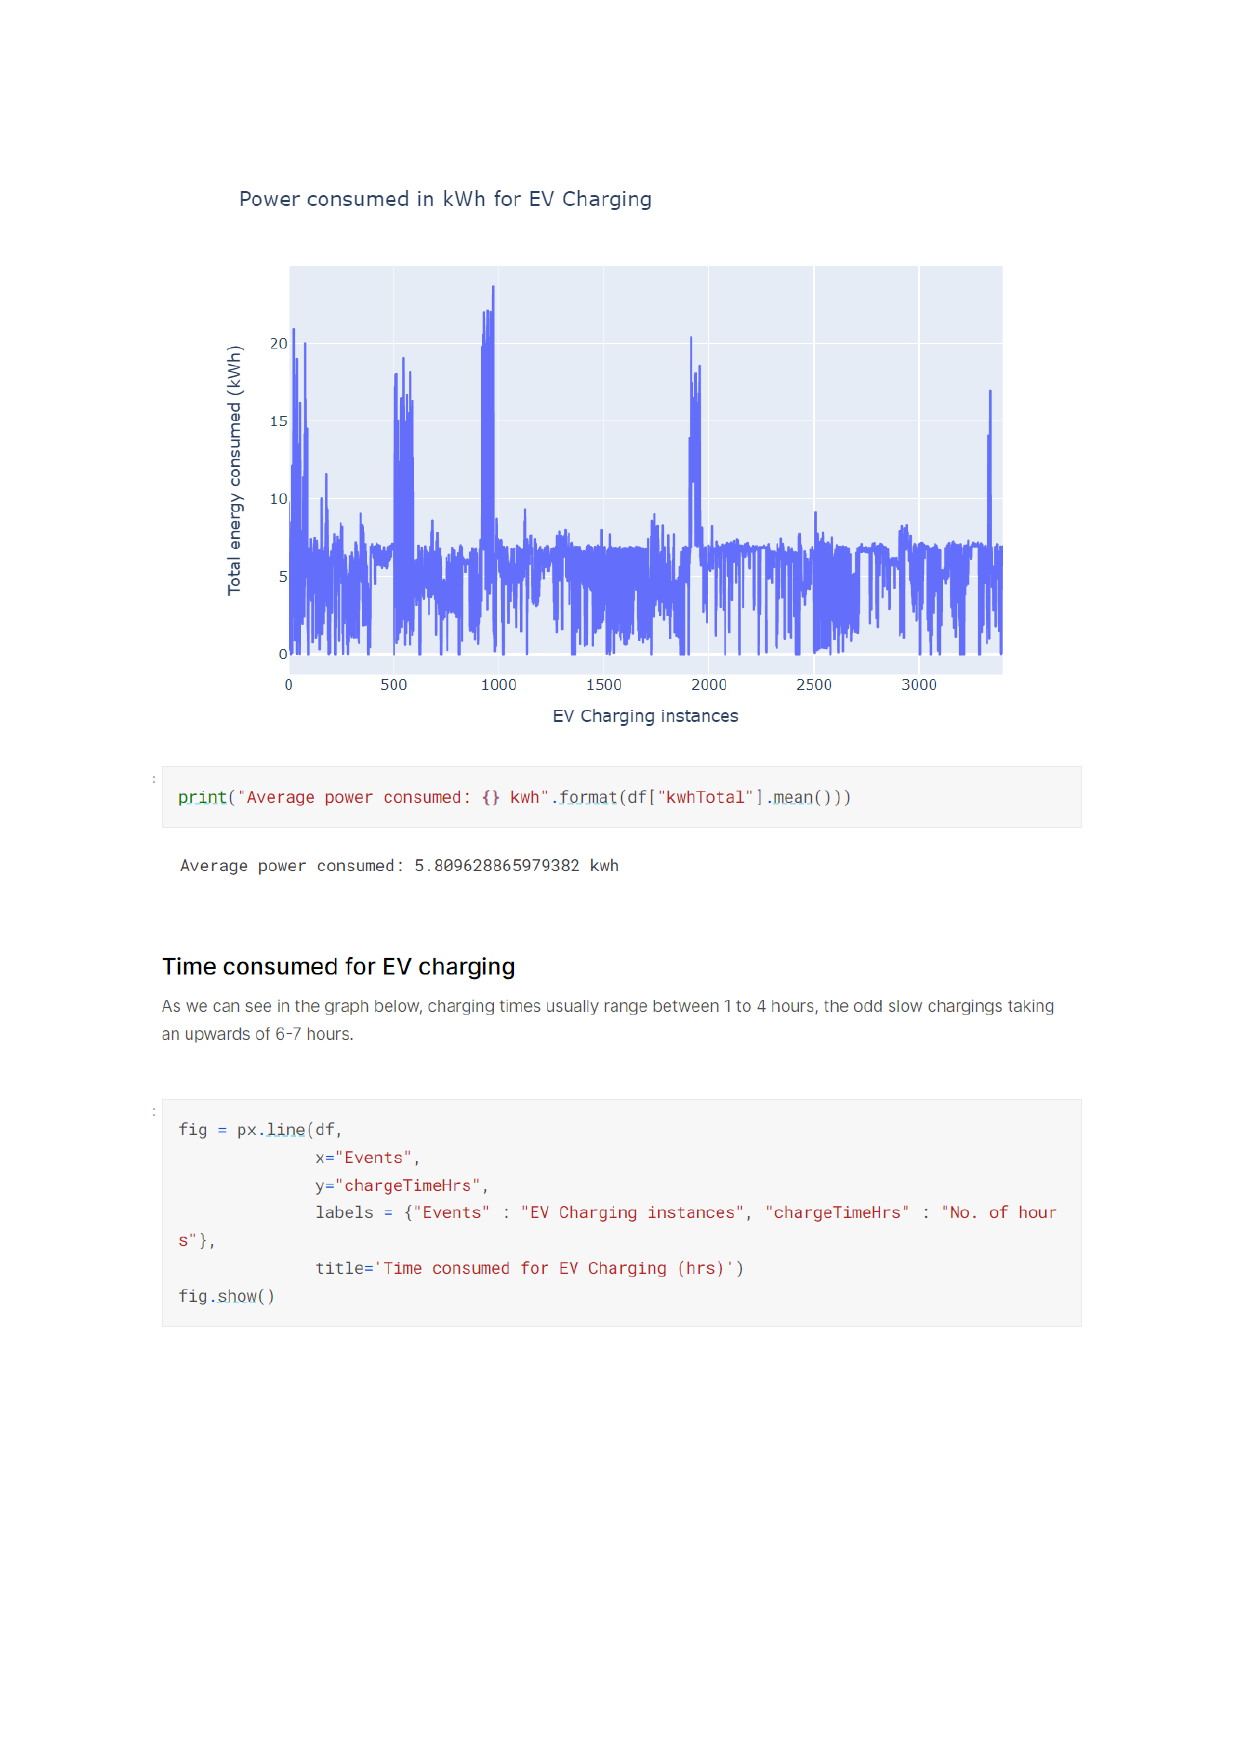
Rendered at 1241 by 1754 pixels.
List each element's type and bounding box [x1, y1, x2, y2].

picture [150, 150, 1091, 747]
picture [150, 765, 1091, 1355]
